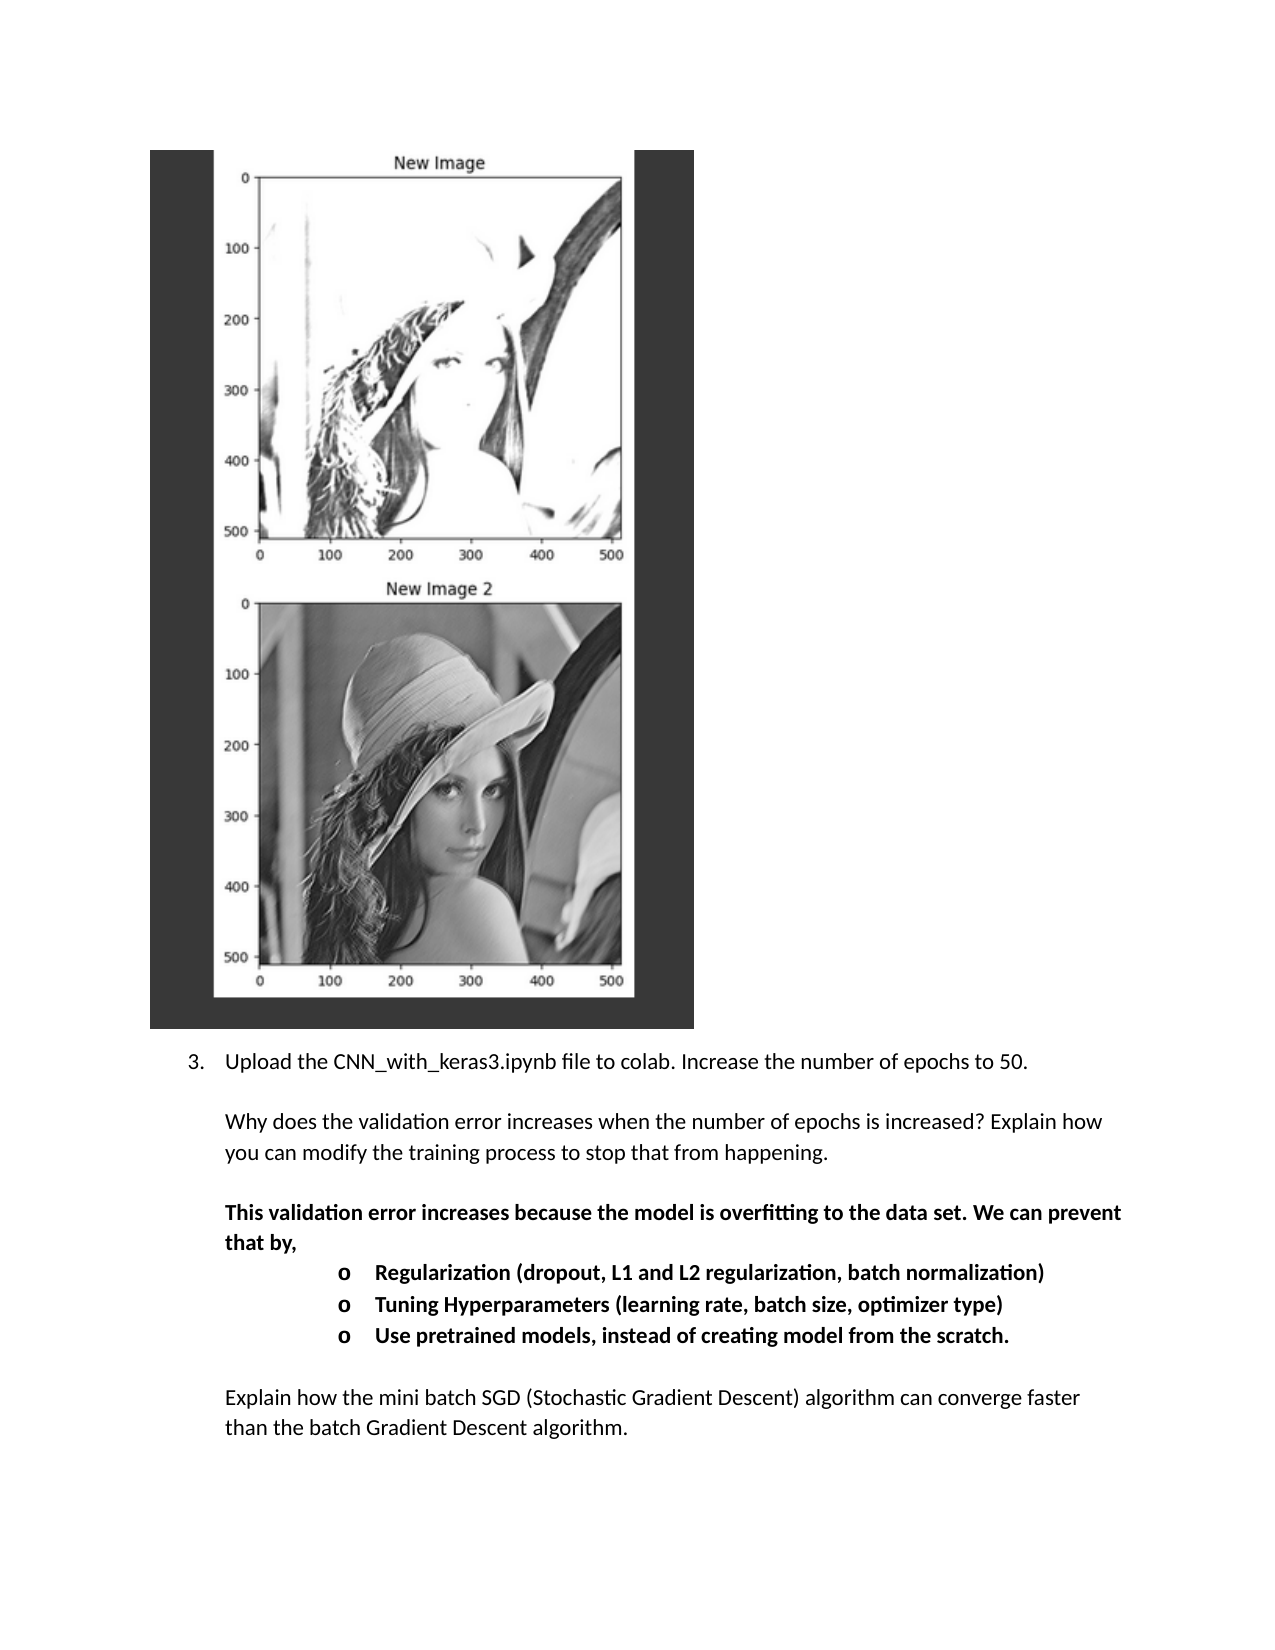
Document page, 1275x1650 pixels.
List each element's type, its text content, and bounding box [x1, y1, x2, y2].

picture [150, 150, 694, 1029]
list Upload the CNN_with_keras3.ipynb file to colab. Increase the number of epochs to 50. [187, 1047, 1125, 1075]
list Regularization (dropout, L1 and L2 regularization, batch normalization) [337, 1258, 1125, 1288]
list Use pretrained models, instead of creating model from the scratch. [337, 1321, 1125, 1351]
list This validation error increases because the model is overfitting to the data set. We can prevent that by, [225, 1198, 1125, 1256]
list Why does the validation error increases when the number of epochs is increased? Explain how you can modify the training process to stop that from happening. [225, 1107, 1125, 1166]
list Tuning Hyperparameters (learning rate, batch size, optimizer type) [337, 1290, 1125, 1319]
list Explain how the mini batch SGD (Stochastic Gradient Descent) algorithm can converge faster than the batch Gradient Descent algorithm. [225, 1383, 1125, 1441]
